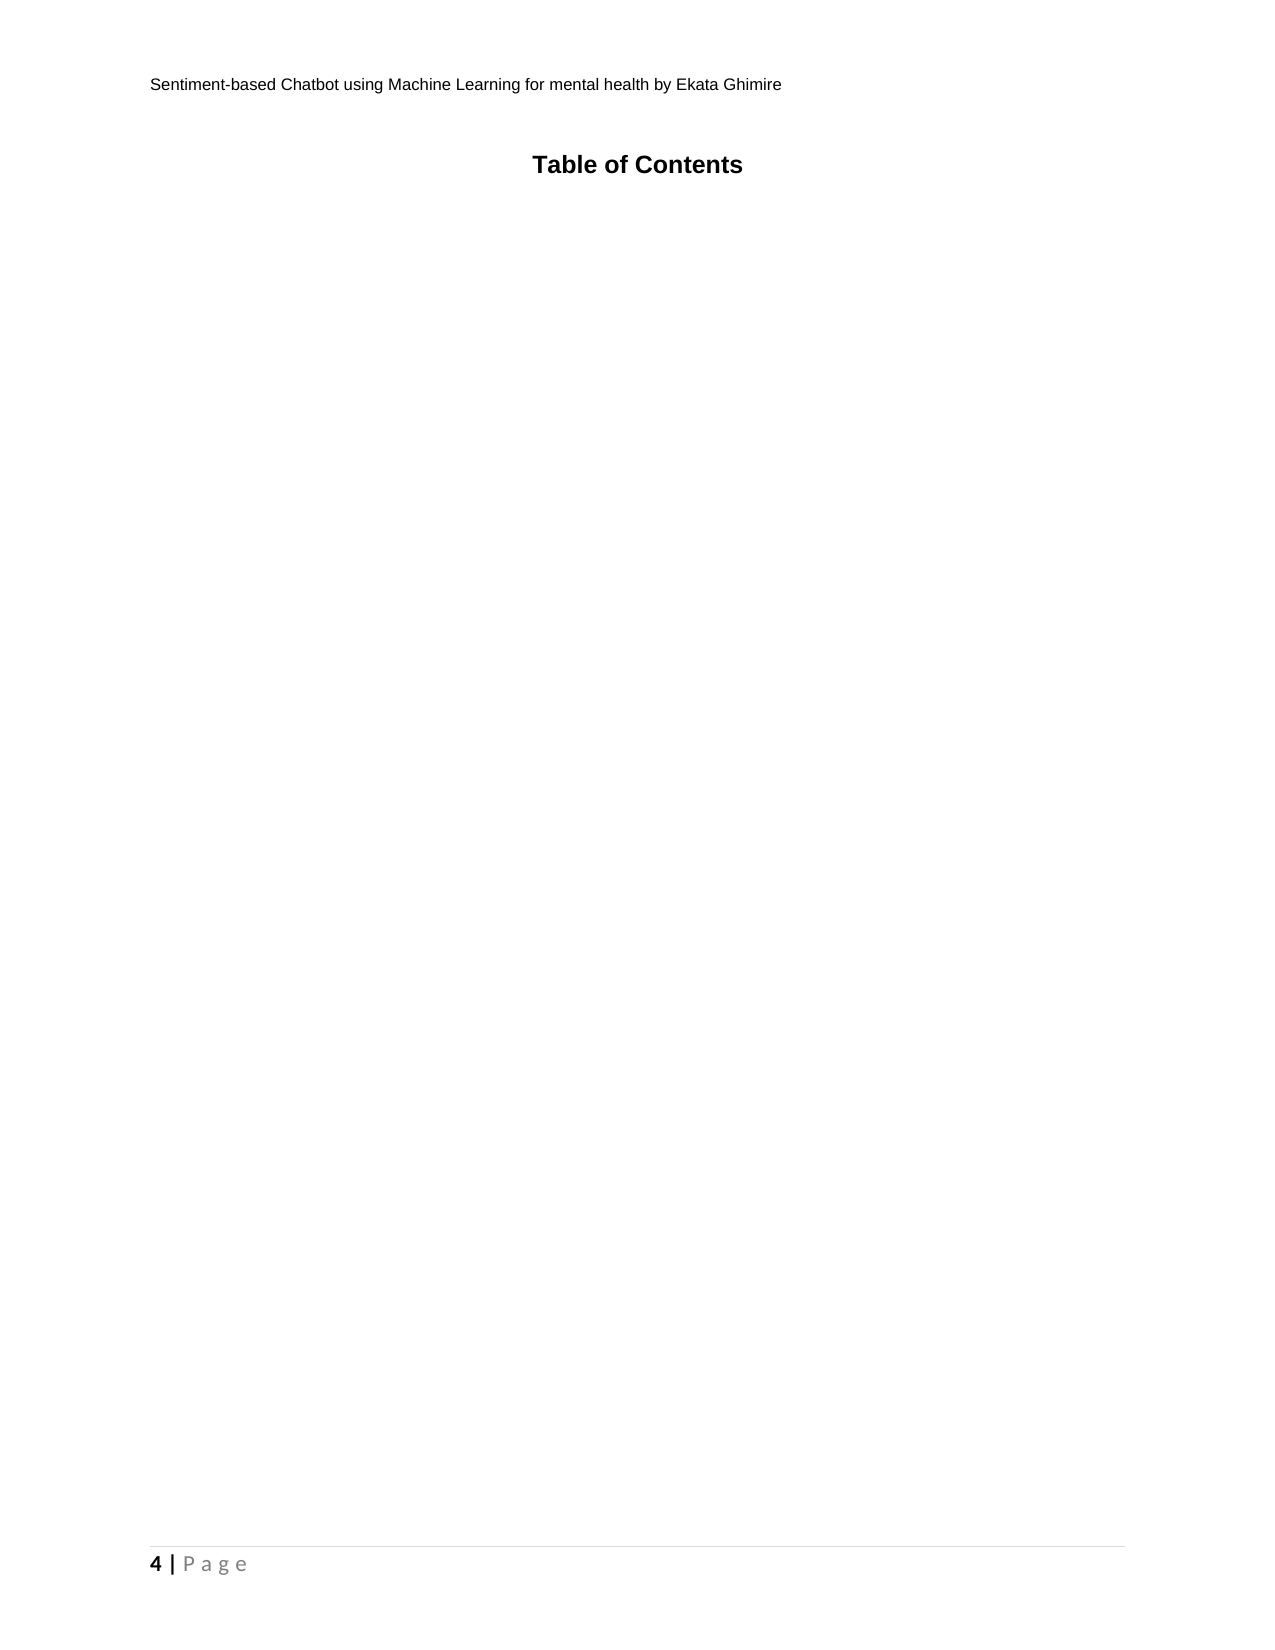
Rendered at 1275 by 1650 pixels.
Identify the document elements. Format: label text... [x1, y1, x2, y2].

text Table of Contents [150, 150, 1125, 179]
